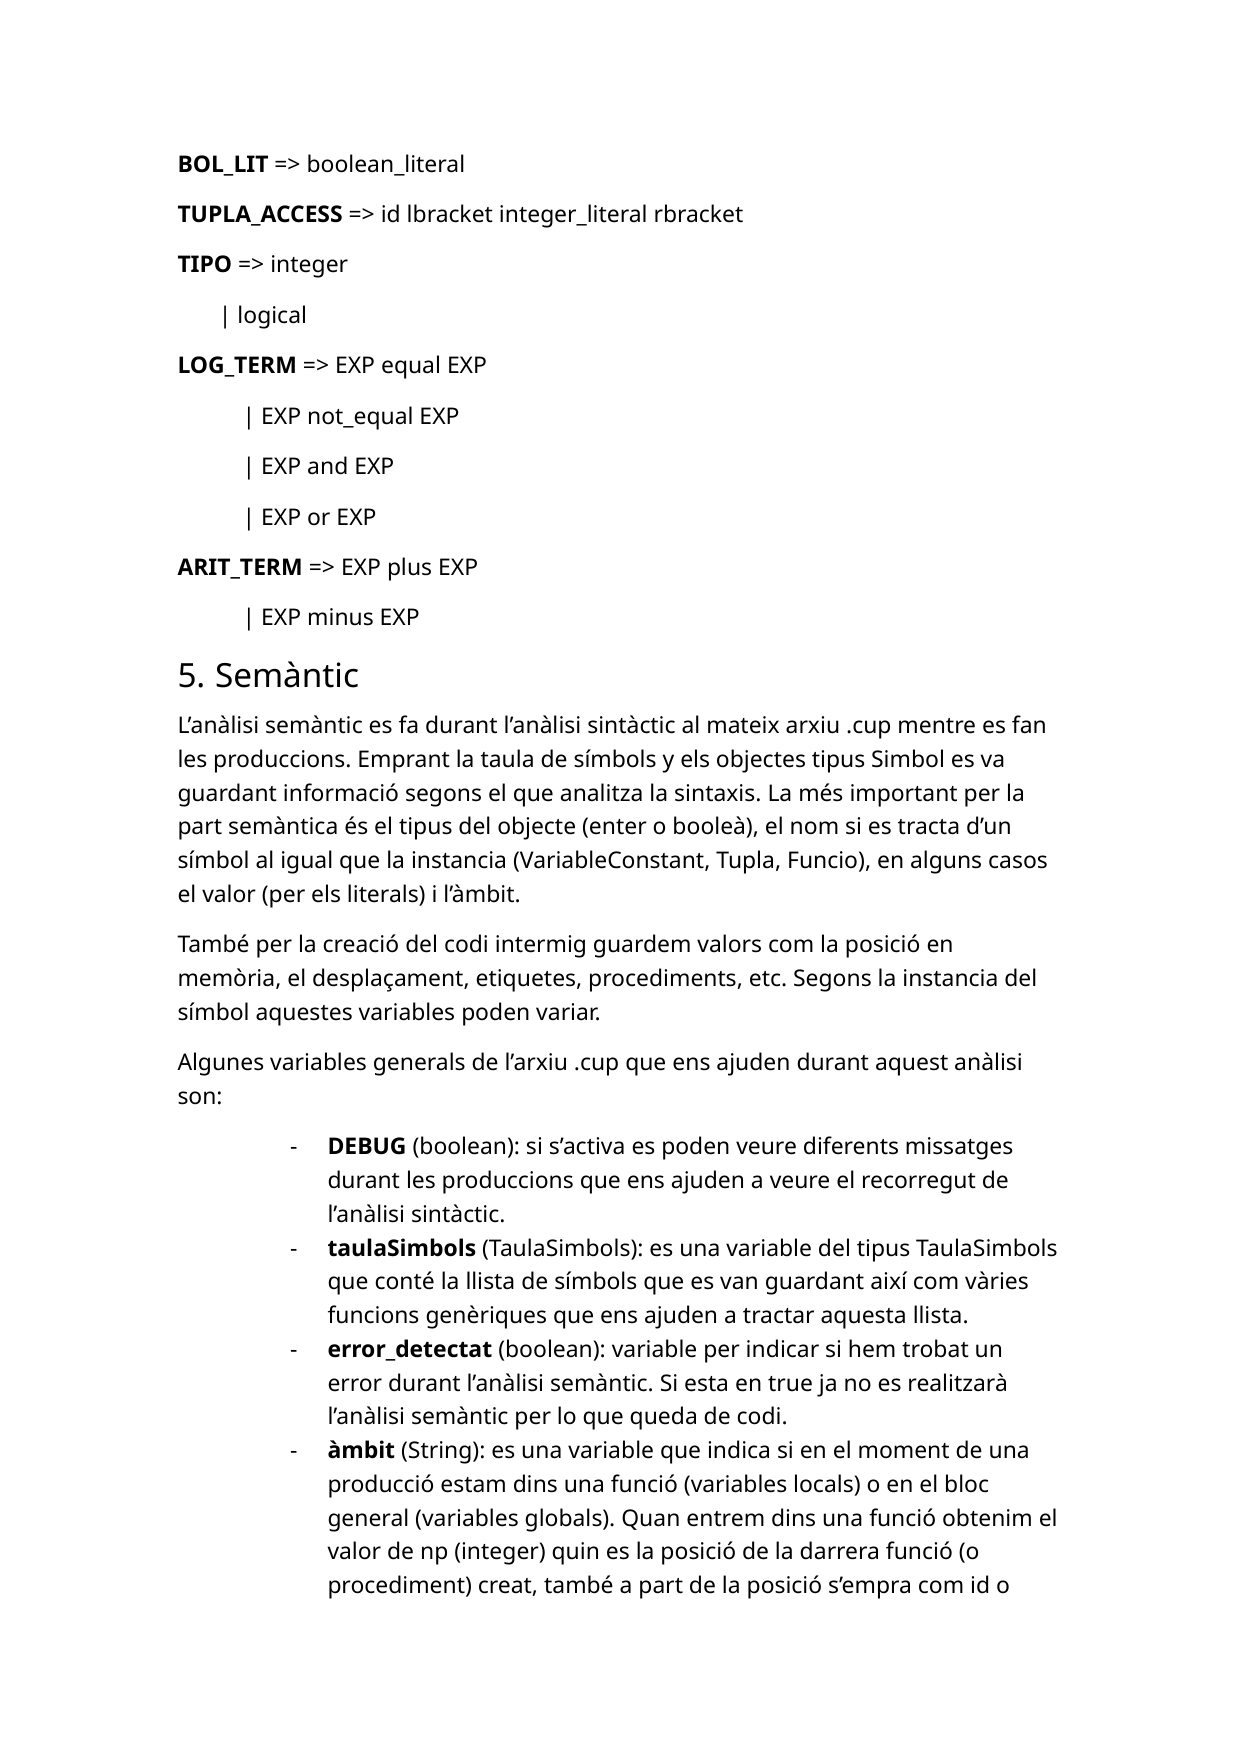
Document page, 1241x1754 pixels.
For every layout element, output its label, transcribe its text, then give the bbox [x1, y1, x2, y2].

list taulaSimbols (TaulaSimbols): es una variable del tipus TaulaSimbols que conté la llista de símbols que es van guardant així com vàries funcions genèriques que ens ajuden a tractar aquesta llista. [290, 1232, 1063, 1330]
text També per la creació del codi intermig guardem valors com la posició en memòria, el desplaçament, etiquetes, procediments, etc. Segons la instancia del símbol aquestes variables poden variar. [177, 928, 1063, 1027]
text LOG_TERM => EXP equal EXP [177, 349, 1063, 381]
text | EXP and EXP [177, 450, 1063, 481]
list error_detectat (boolean): variable per indicar si hem trobat un error durant l’anàlisi semàntic. Si esta en true ja no es realitzarà l’anàlisi semàntic per lo que queda de codi. [290, 1333, 1063, 1432]
text | EXP or EXP [177, 501, 1063, 532]
text TIPO => integer [177, 248, 1063, 280]
text ARIT_TERM => EXP plus EXP [177, 551, 1063, 582]
text | EXP not_equal EXP [177, 400, 1063, 431]
text | logical [177, 299, 1063, 330]
text BOL_LIT => boolean_literal [177, 148, 1063, 179]
text | EXP minus EXP [177, 601, 1063, 633]
list DEBUG (boolean): si s’activa es poden veure diferents missatges durant les produccions que ens ajuden a veure el recorregut de l’anàlisi sintàctic. [290, 1130, 1063, 1229]
subtitle Semàntic [177, 652, 1063, 697]
text L’anàlisi semàntic es fa durant l’anàlisi sintàctic al mateix arxiu .cup mentre es fan les produccions. Emprant la taula de símbols y els objectes tipus Simbol es va guardant informació segons el que analitza la sintaxis. La més important per la part semàntica és el tipus del objecte (enter o booleà), el nom si es tracta d’un símbol al igual que la instancia (VariableConstant, Tupla, Funcio), en alguns casos el valor (per els literals) i l’àmbit. [177, 709, 1063, 909]
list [290, 1434, 1063, 1600]
text Algunes variables generals de l’arxiu .cup que ens ajuden durant aquest anàlisi son: [177, 1046, 1063, 1111]
text TUPLA_ACCESS => id lbracket integer_literal rbracket [177, 198, 1063, 229]
